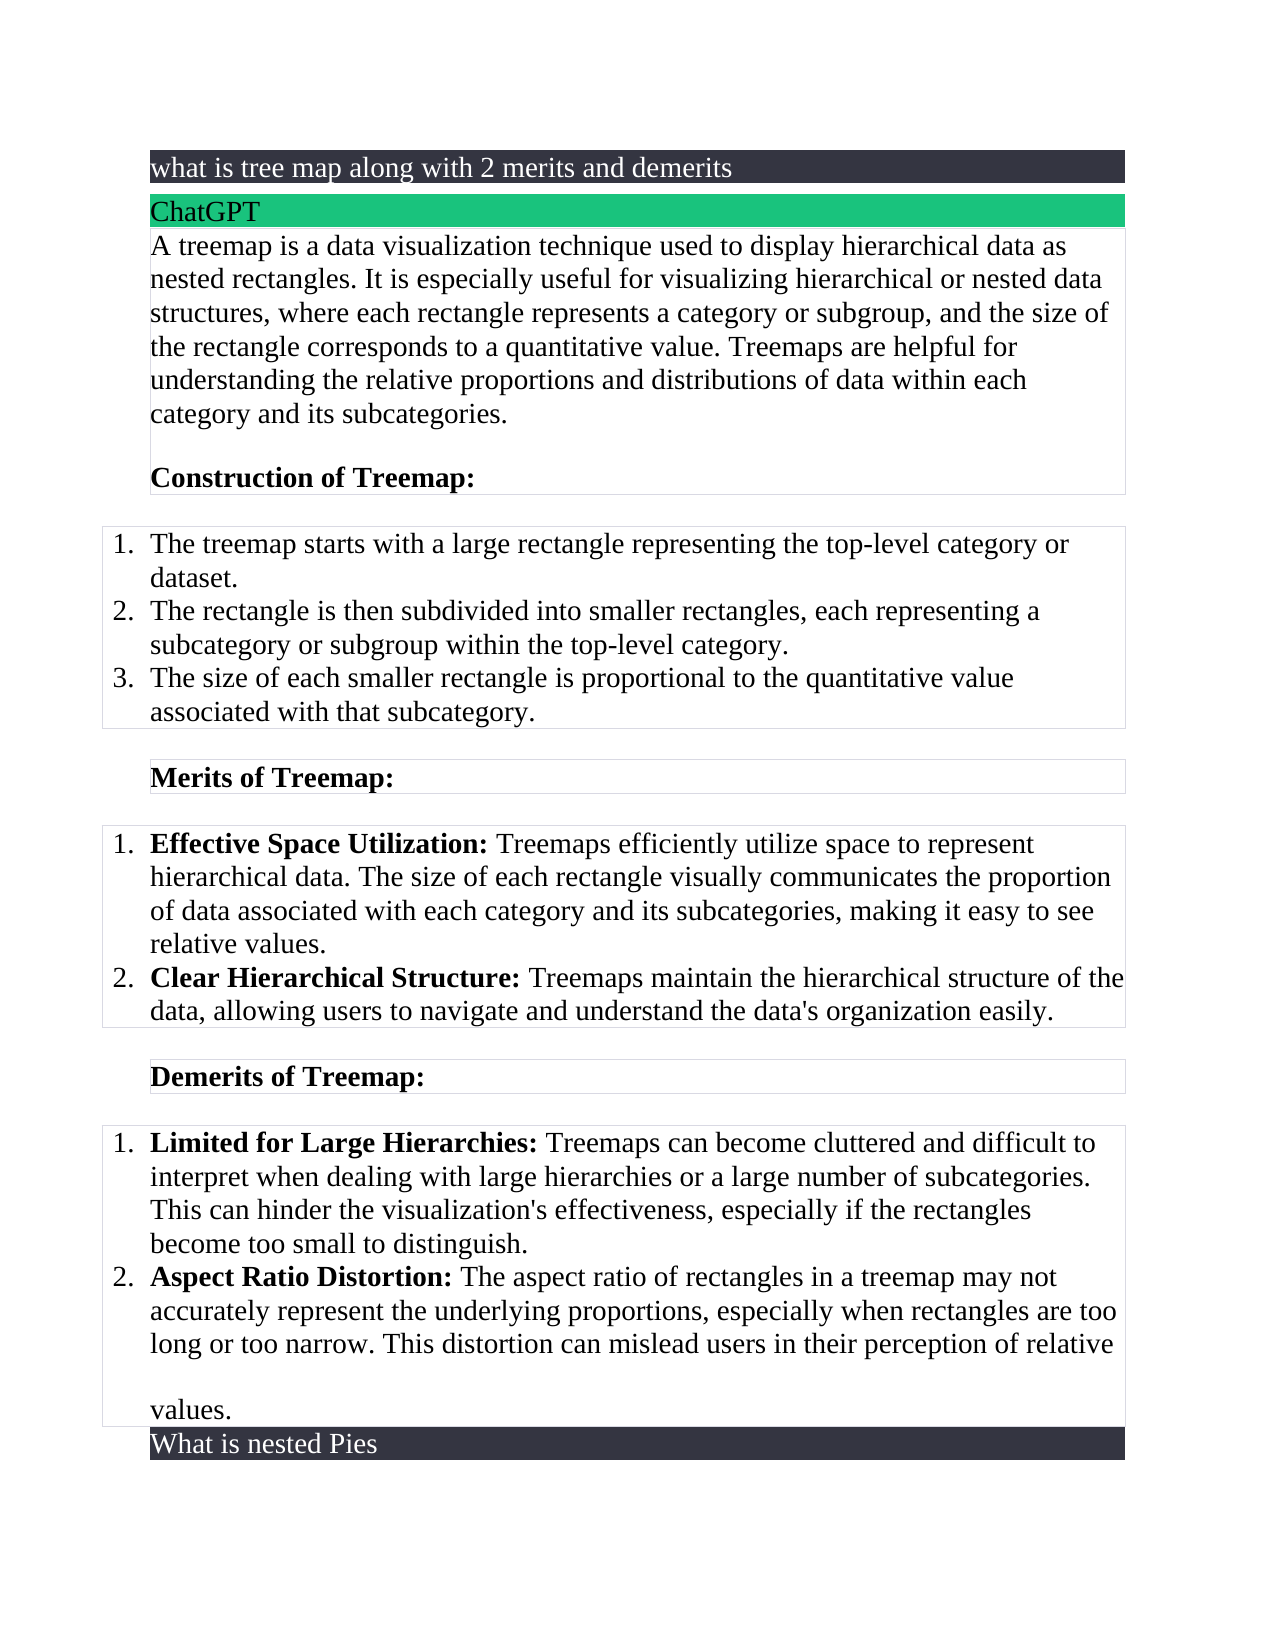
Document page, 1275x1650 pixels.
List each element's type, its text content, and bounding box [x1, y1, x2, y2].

list Limited for Large Hierarchies: Treemaps can become cluttered and difficult to interpret when dealing with large hierarchies or a large number of subcategories. This can hinder the visualization's effectiveness, especially if the rectangles become too small to distinguish. [103, 1126, 1125, 1259]
text A treemap is a data visualization technique used to display hierarchical data as nested rectangles. It is especially useful for visualizing hierarchical or nested data structures, where each rectangle represents a category or subgroup, and the size of the rectangle corresponds to a quantitative value. Treemaps are helpful for understanding the relative proportions and distributions of data within each category and its subcategories. [151, 229, 1125, 429]
text what is tree map along with 2 merits and demerits [150, 150, 1125, 183]
text Construction of Treemap: [151, 460, 1125, 494]
list Effective Space Utilization: Treemaps efficiently utilize space to represent hierarchical data. The size of each rectangle visually communicates the proportion of data associated with each category and its subcategories, making it easy to see relative values. [103, 826, 1125, 959]
list The size of each smaller rectangle is proportional to the quantitative value associated with that subcategory. [103, 660, 1125, 728]
list The treemap starts with a large rectangle representing the top-level category or dataset. [103, 527, 1125, 593]
text What is nested Pies [150, 1427, 1125, 1460]
text Merits of Treemap: [151, 760, 1125, 793]
list Aspect Ratio Distortion: The aspect ratio of rectangles in a treemap may not accurately represent the underlying proportions, especially when rectangles are too long or too narrow. This distortion can mislead users in their perception of relative values. [103, 1259, 1125, 1426]
text Demerits of Treemap: [151, 1060, 1125, 1093]
list The rectangle is then subdivided into smaller rectangles, each representing a subcategory or subgroup within the top-level category. [103, 593, 1125, 660]
text ChatGPT [150, 194, 1125, 227]
list Clear Hierarchical Structure: Treemaps maintain the hierarchical structure of the data, allowing users to navigate and understand the data's organization easily. [103, 959, 1125, 1027]
